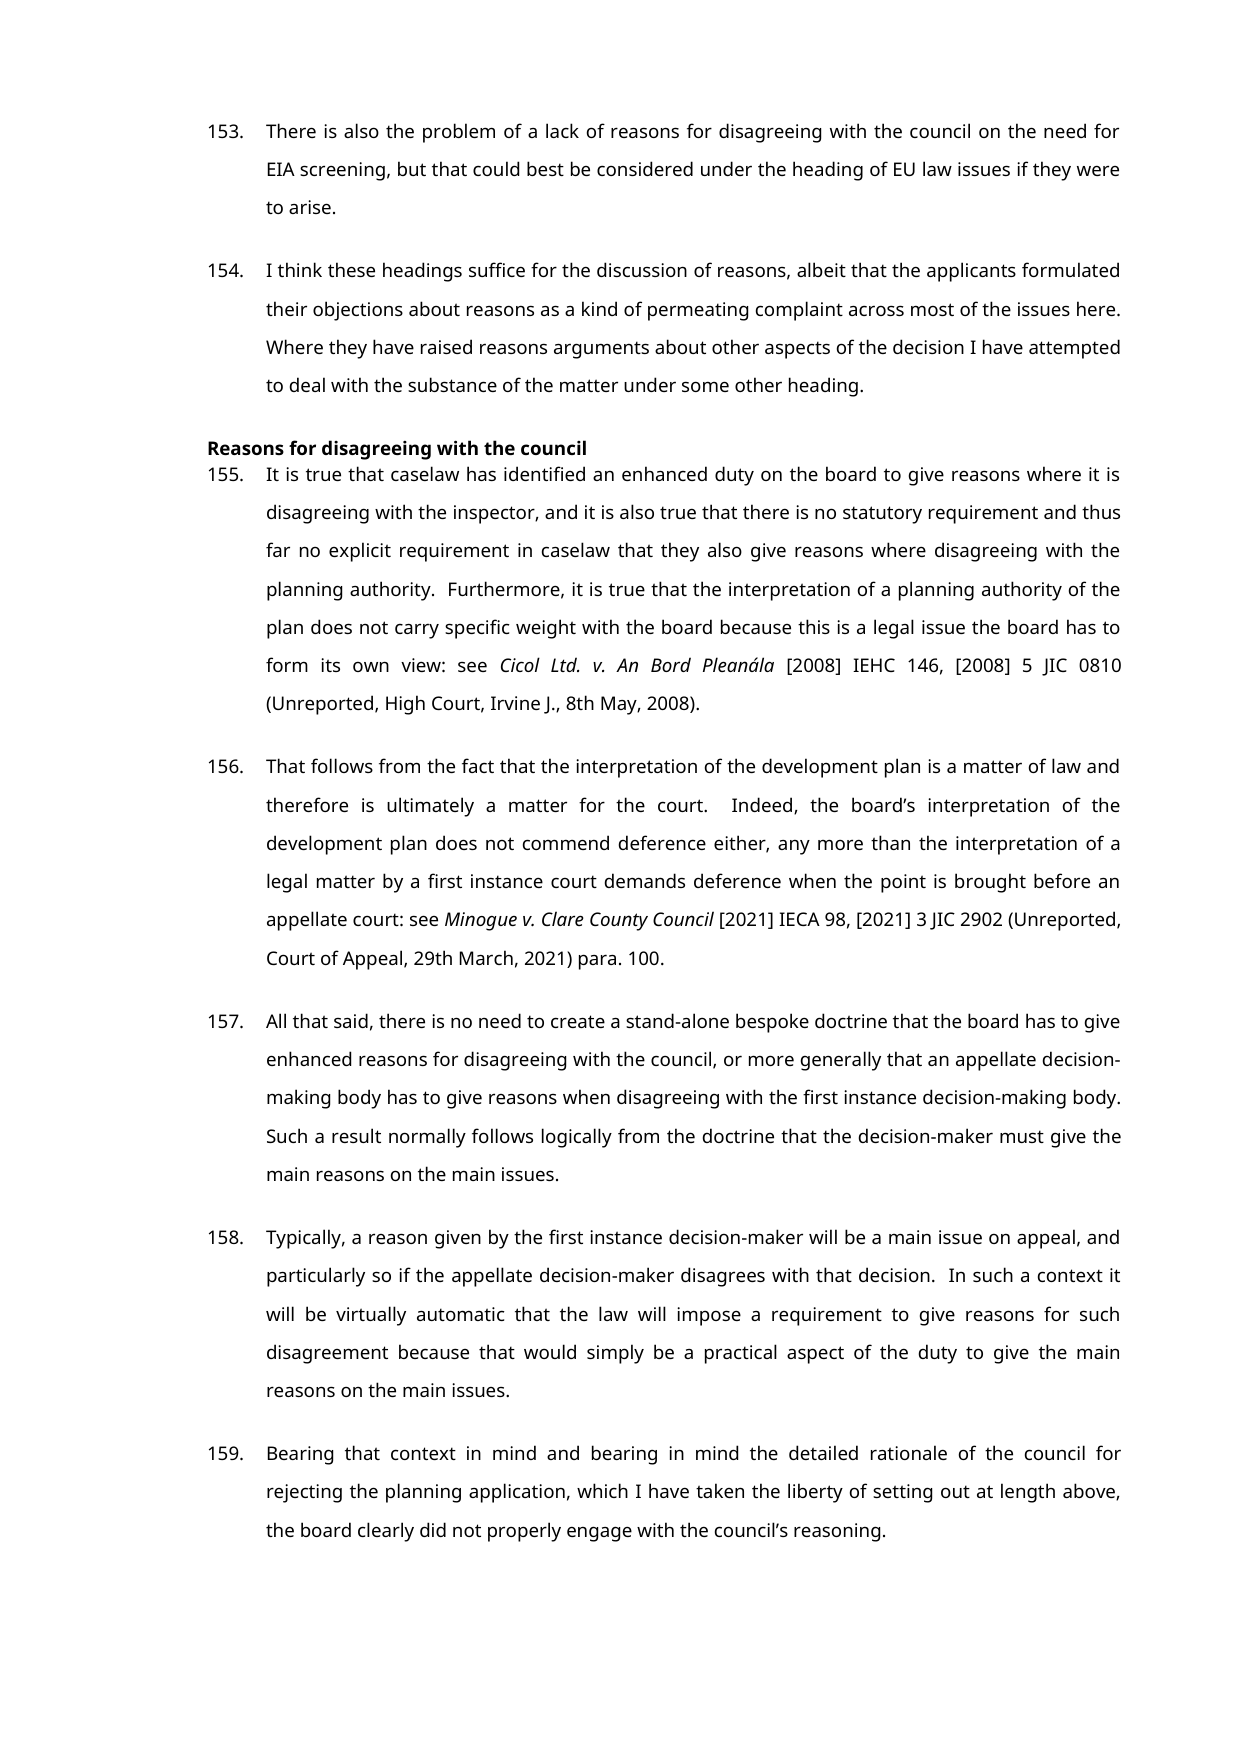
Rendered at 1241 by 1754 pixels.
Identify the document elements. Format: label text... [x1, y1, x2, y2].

text 156. That follows from the fact that the interpretation of the development plan is a matter of law and therefore is ultimately a matter for the court. Indeed, the board’s interpretation of the development plan does not commend deference either, any more than the interpretation of a legal matter by a first instance court demands deference when the point is brought before an appellate court: see Minogue v. Clare County Council [2021] IECA 98, [2021] 3 JIC 2902 (Unreported, Court of Appeal, 29th March, 2021) para. 100. [207, 754, 1122, 971]
text 155. It is true that caselaw has identified an enhanced duty on the board to give reasons where it is disagreeing with the inspector, and it is also true that there is no statutory requirement and thus far no explicit requirement in caselaw that they also give reasons where disagreeing with the planning authority. Furthermore, it is true that the interpretation of a planning authority of the plan does not carry specific weight with the board because this is a legal issue the board has to form its own view: see Cicol Ltd. v. An Bord Pleanála [2008] IEHC 146, [2008] 5 JIC 0810 (Unreported, High Court, Irvine J., 8th May, 2008). [207, 461, 1122, 716]
text 154. I think these headings suffice for the discussion of reasons, albeit that the applicants formulated their objections about reasons as a kind of permeating complaint across most of the issues here. Where they have raised reasons arguments about other aspects of the decision I have attempted to deal with the substance of the matter under some other heading. [207, 258, 1122, 398]
text 159. Bearing that context in mind and bearing in mind the detailed rationale of the council for rejecting the planning application, which I have taken the liberty of setting out at length above, the board clearly did not properly engage with the council’s reasoning. [207, 1441, 1122, 1542]
text 153. There is also the problem of a lack of reasons for disagreeing with the council on the need for EIA screening, but that could best be considered under the heading of EU law issues if they were to arise. [207, 118, 1122, 220]
text 157. All that said, there is no need to create a stand-alone bespoke doctrine that the board has to give enhanced reasons for disagreeing with the council, or more generally that an appellate decision-making body has to give reasons when disagreeing with the first instance decision-making body. Such a result normally follows logically from the doctrine that the decision-maker must give the main reasons on the main issues. [207, 1008, 1122, 1187]
subtitle Reasons for disagreeing with the council [207, 436, 1122, 461]
text 158. Typically, a reason given by the first instance decision-maker will be a main issue on appeal, and particularly so if the appellate decision-maker disagrees with that decision. In such a context it will be virtually automatic that the law will impose a requirement to give reasons for such disagreement because that would simply be a practical aspect of the duty to give the main reasons on the main issues. [207, 1224, 1122, 1403]
